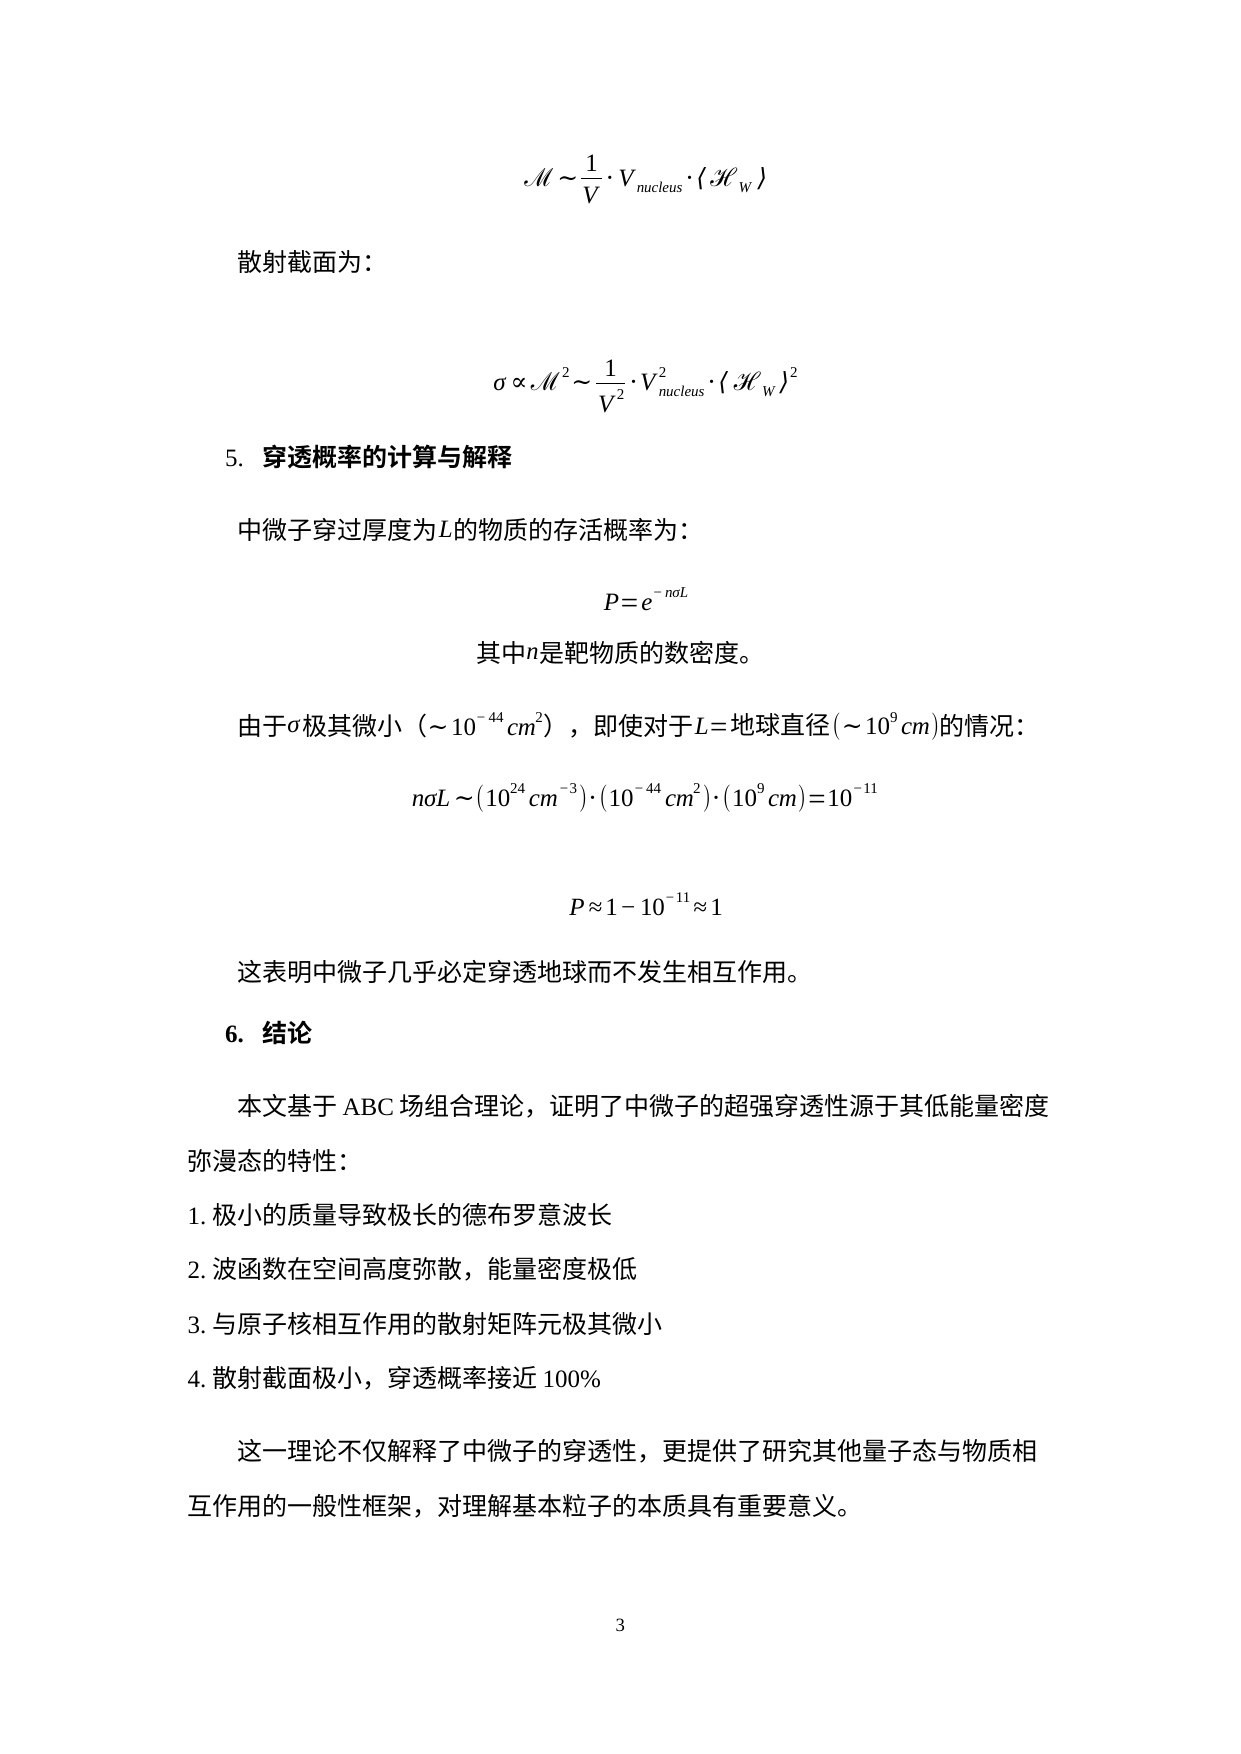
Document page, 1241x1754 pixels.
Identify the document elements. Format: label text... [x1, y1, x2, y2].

text 这表明中微子几乎必定穿透地球而不发生相互作用。 [187, 953, 1053, 989]
list 结论 [225, 1013, 1053, 1050]
text 散射截面为： [187, 242, 1053, 321]
text 由于极其微小（），即使对于的情况： [187, 706, 1053, 743]
list 穿透概率的计算与解释 [225, 438, 1053, 474]
text 其中是靶物质的数密度。 [187, 584, 1053, 669]
text 这一理论不仅解释了中微子的穿透性，更提供了研究其他量子态与物质相互作用的一般性框架，对理解基本粒子的本质具有重要意义。 [187, 1432, 1053, 1522]
text 本文基于ABC场组合理论，证明了中微子的超强穿透性源于其低能量密度弥漫态的特性： 1. 极小的质量导致极长的德布罗意波长 2. 波函数在空间高度弥散，能量密度极低 3. 与原子核相互作用的散射矩阵元极其微小 4. 散射截面极小，穿透概率接近100% [187, 1087, 1053, 1395]
text 中微子穿过厚度为的物质的存活概率为： [187, 511, 1053, 547]
